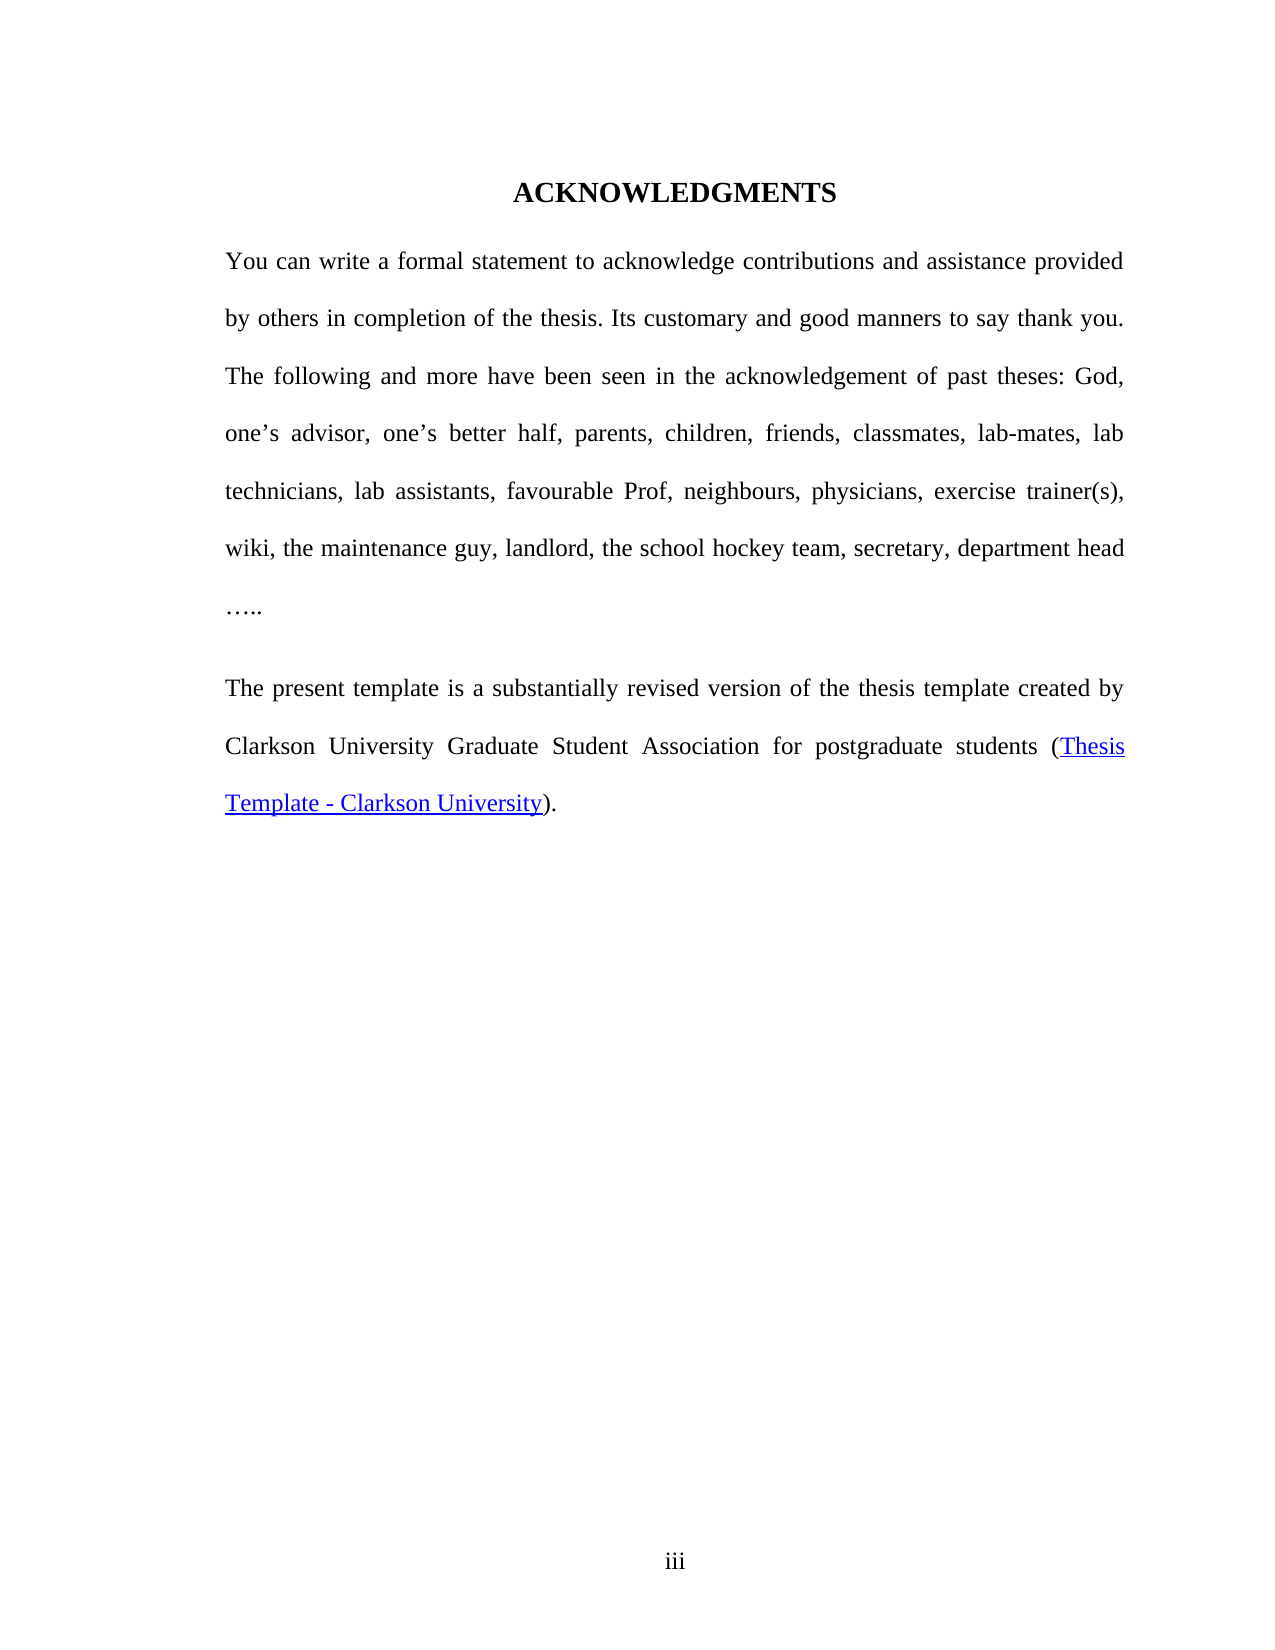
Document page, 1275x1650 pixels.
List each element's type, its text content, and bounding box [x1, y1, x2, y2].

text The present template is a substantially revised version of the thesis template created by Clarkson University Graduate Student Association for postgraduate students (Thesis Template - Clarkson University). [225, 673, 1125, 817]
subtitle ACKNOWLEDGMENTS [225, 175, 1125, 208]
text You can write a formal statement to acknowledge contributions and assistance provided by others in completion of the thesis. Its customary and good manners to say thank you. The following and more have been seen in the acknowledgement of past theses: God, one’s advisor, one’s better half, parents, children, friends, classmates, lab-mates, lab technicians, lab assistants, favourable Prof, neighbours, physicians, exercise trainer(s), wiki, the maintenance guy, landlord, the school hockey team, secretary, department head ….. [225, 246, 1125, 620]
